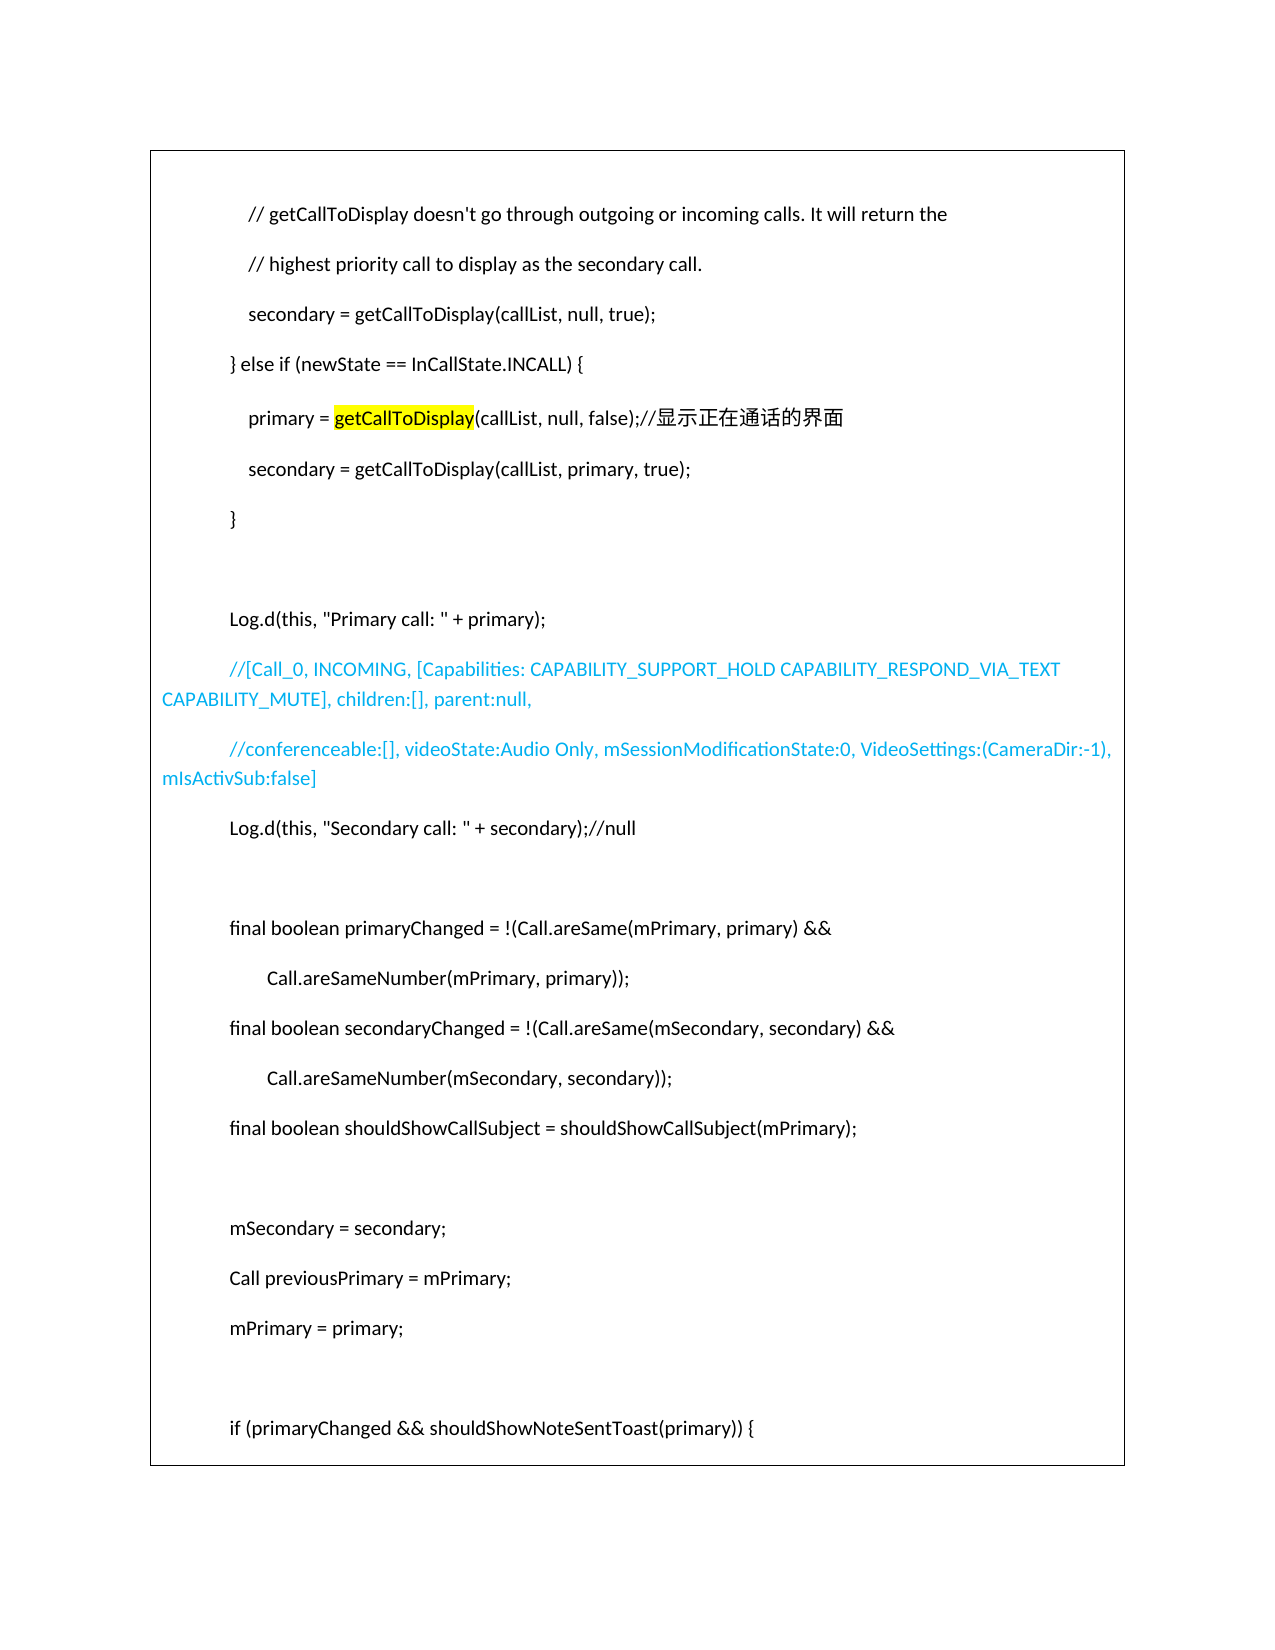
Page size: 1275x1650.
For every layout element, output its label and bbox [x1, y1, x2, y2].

table_header [151, 151, 1124, 1465]
